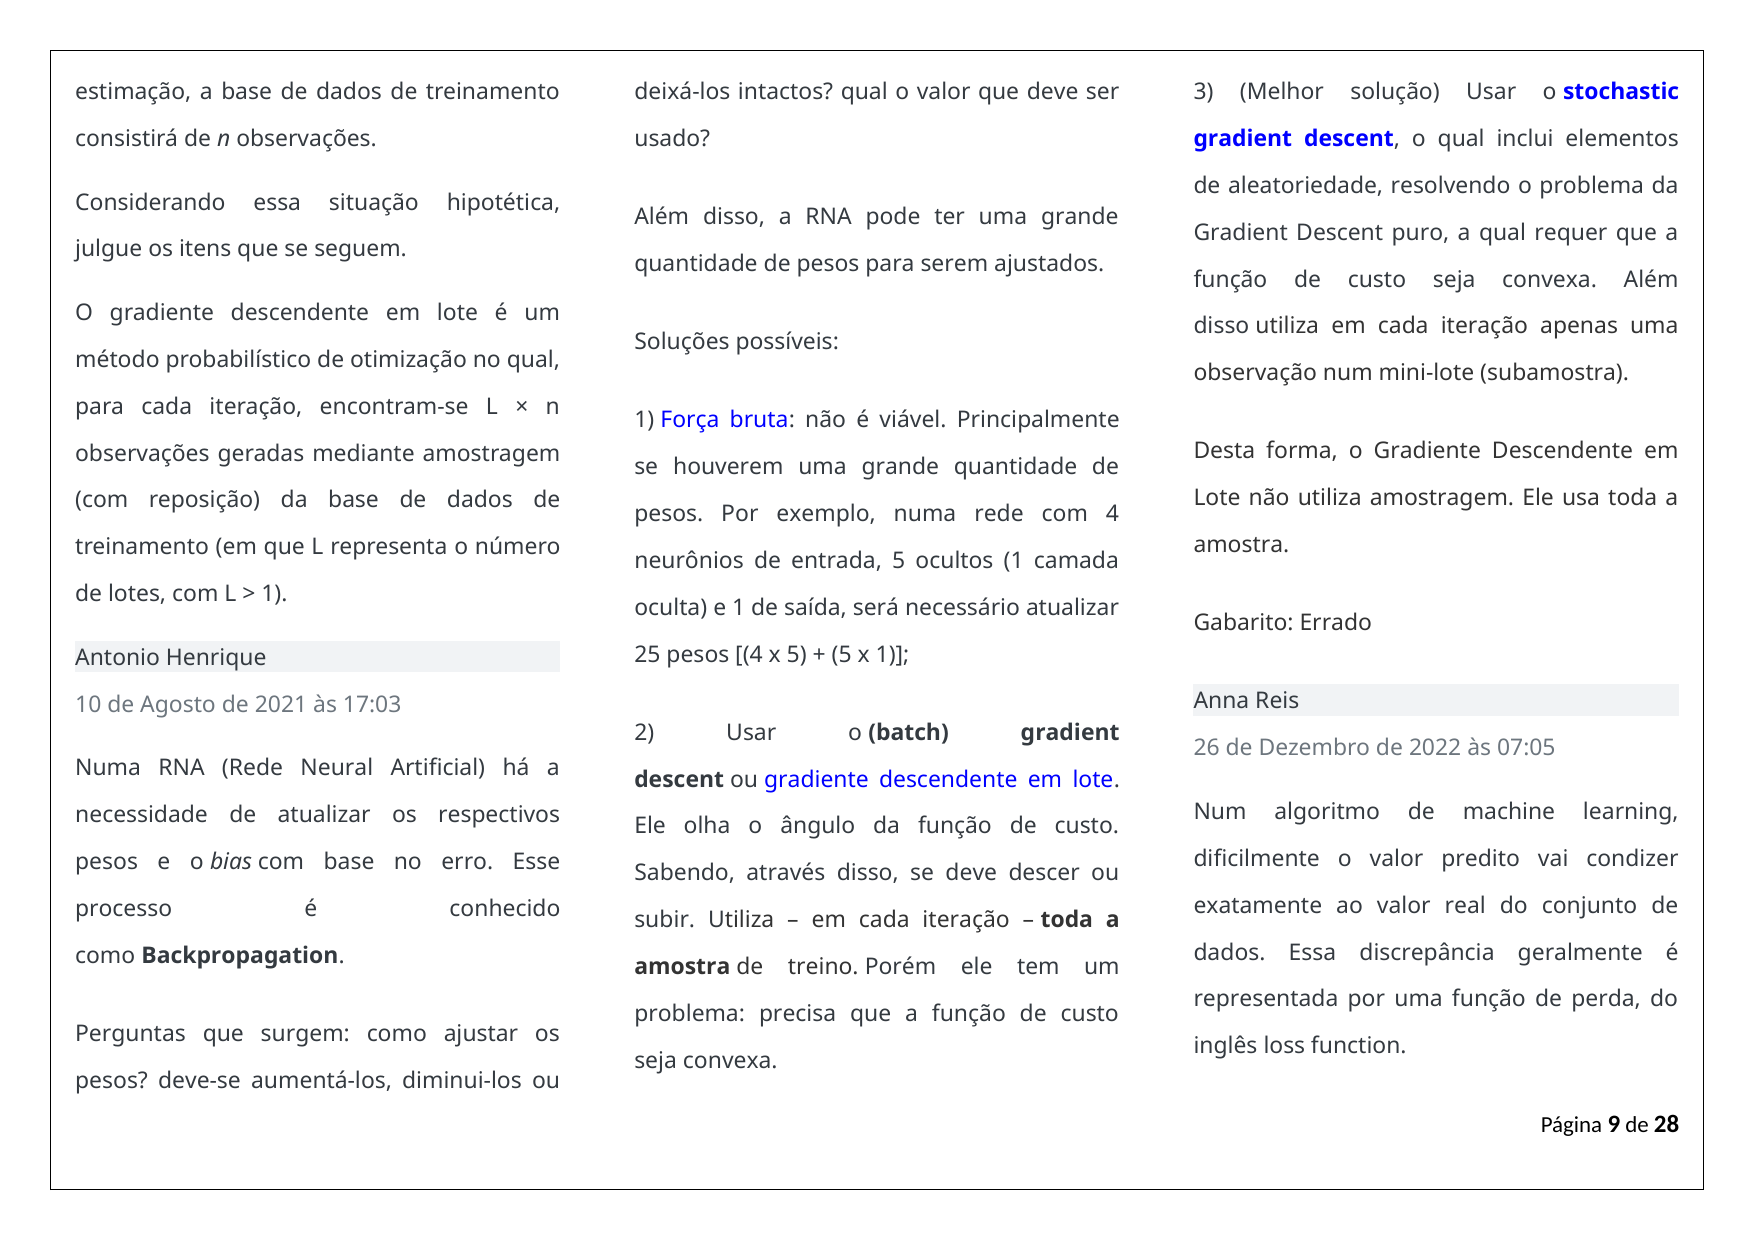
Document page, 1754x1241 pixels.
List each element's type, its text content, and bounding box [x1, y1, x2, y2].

text Desta forma, o Gradiente Descendente em Lote não utiliza amostragem. Ele usa toda a amostra. [1193, 434, 1679, 559]
text Antonio Henrique [75, 641, 560, 672]
text 1) Força bruta: não é viável. Principalmente se houverem uma grande quantidade de pesos. Por exemplo, numa rede com 4 neurônios de entrada, 5 ocultos (1 camada oculta) e 1 de saída, será necessário atualizar 25 pesos [(4 x 5) + (5 x 1)]; [634, 403, 1119, 669]
text Numa RNA (Rede Neural Artificial) há a necessidade de atualizar os respectivos pesos e o bias com base no erro. Esse processo é conhecido como Backpropagation. [75, 751, 560, 970]
text O gradiente descendente em lote é um método probabilístico de otimização no qual, para cada iteração, encontram-se L × n observações geradas mediante amostragem (com reposição) da base de dados de treinamento (em que L representa o número de lotes, com L > 1). [75, 296, 560, 608]
text Perguntas que surgem: como ajustar os pesos? deve-se aumentá-los, diminui-los ou deixá-los intactos? qual o valor que deve ser usado? [75, 1017, 560, 1095]
text Considerando essa situação hipotética, julgue os itens que se seguem. [75, 185, 560, 263]
text 10 de Agosto de 2021 às 17:03 [75, 687, 560, 719]
text 3) (Melhor solução) Usar o stochastic gradient descent, o qual inclui elementos de aleatoriedade, resolvendo o problema da Gradient Descent puro, a qual requer que a função de custo seja convexa. Além disso utiliza em cada iteração apenas uma observação num mini-lote (subamostra). [1193, 75, 1679, 387]
text Gabarito: Errado [1193, 606, 1679, 637]
text Soluções possíveis: [634, 325, 1119, 356]
text Num algoritmo de machine learning, dificilmente o valor predito vai condizer exatamente ao valor real do conjunto de dados. Essa discrepância geralmente é representada por uma função de perda, do inglês loss function. [1193, 795, 1679, 1060]
text Além disso, a RNA pode ter uma grande quantidade de pesos para serem ajustados. [634, 200, 1119, 278]
text 26 de Dezembro de 2022 às 07:05 [1193, 731, 1679, 762]
text 2) Usar o (batch) gradient descent ou gradiente descendente em lote. Ele olha o ângulo da função de custo. Sabendo, através disso, se deve descer ou subir. Utiliza – em cada iteração – toda a amostra de treino. Porém ele tem um problema: precisa que a função de custo seja convexa. [634, 716, 1119, 1075]
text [75, 75, 560, 153]
text Perguntas que surgem: como ajustar os pesos? deve-se aumentá-los, diminui-los ou deixá-los intactos? qual o valor que deve ser usado? [634, 75, 1119, 153]
text Anna Reis [1193, 684, 1679, 716]
